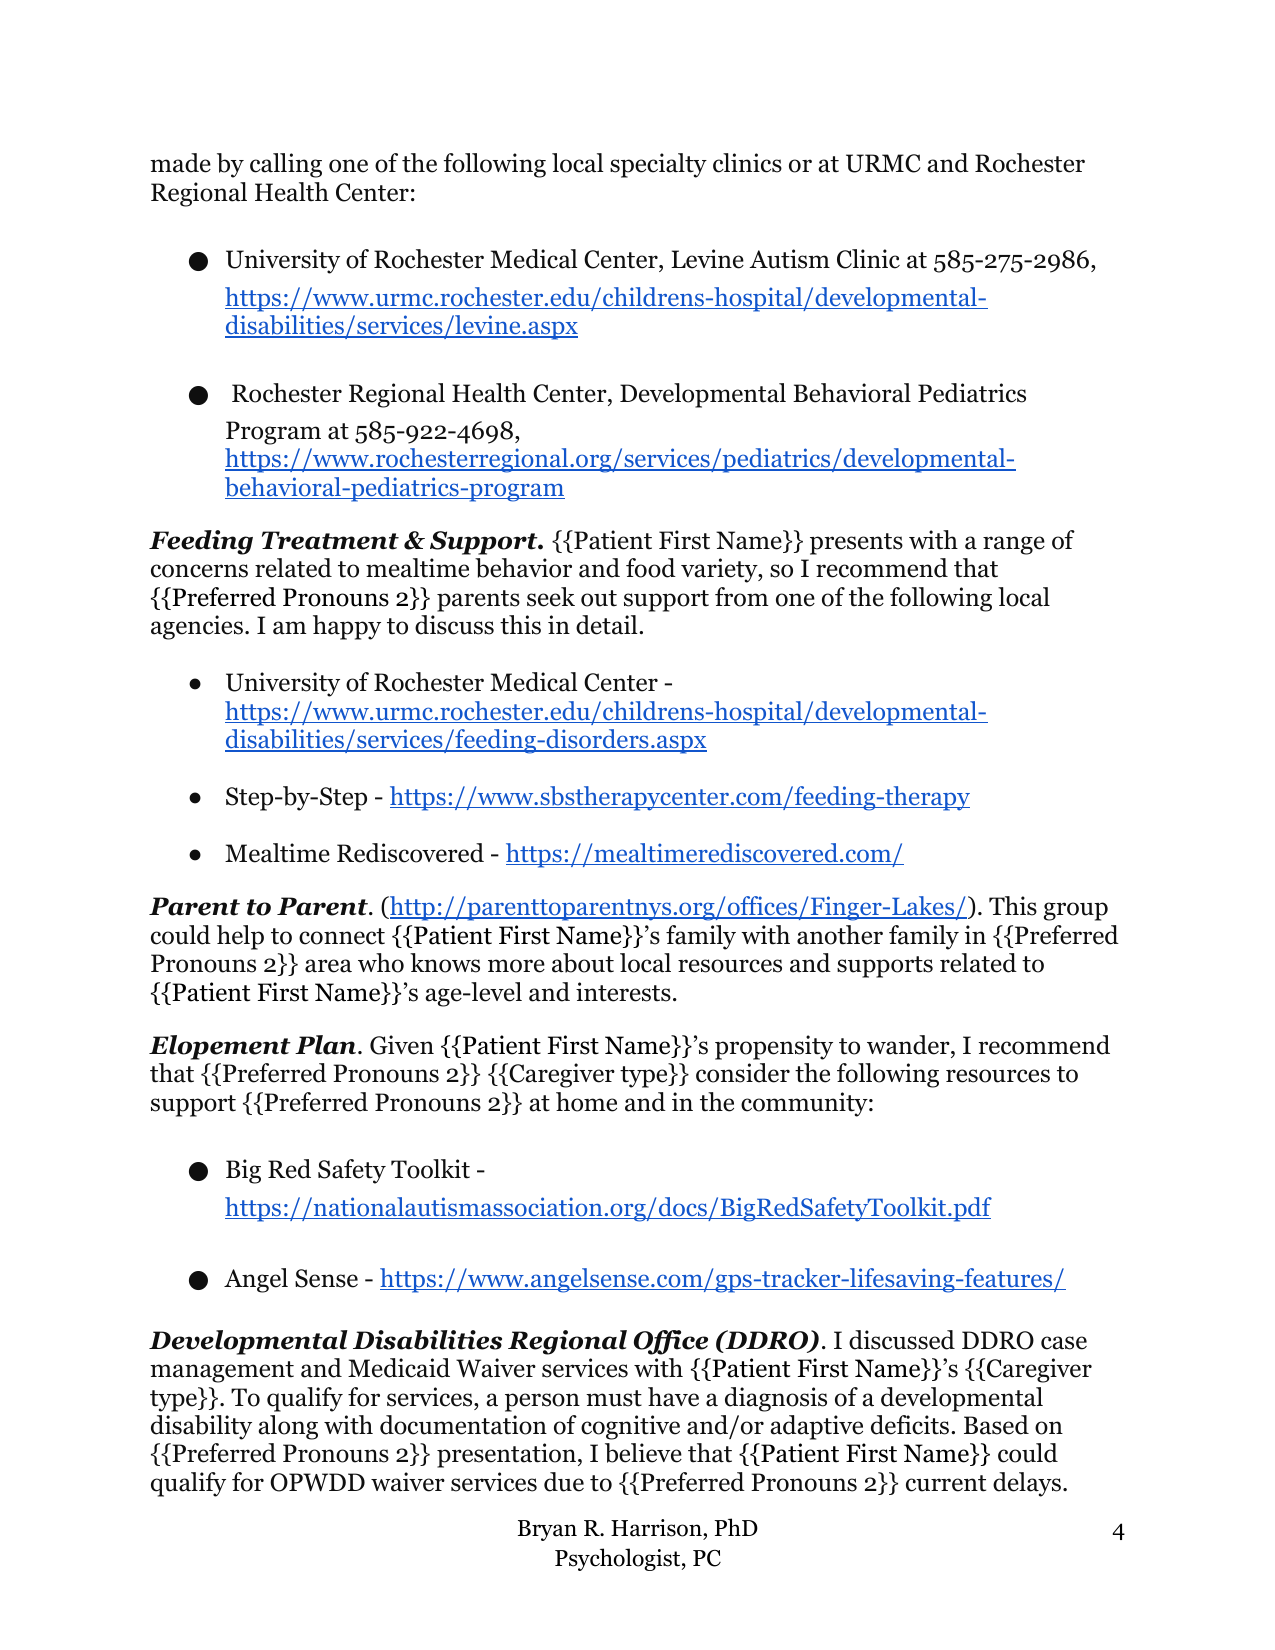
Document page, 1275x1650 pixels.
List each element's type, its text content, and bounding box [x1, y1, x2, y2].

text Feeding Treatment & Support. {{Patient First Name}} presents with a range of concerns related to mealtime behavior and food variety, so I recommend that {{Preferred Pronouns 2}} parents seek out support from one of the following local agencies. I am happy to discuss this in detail. [150, 527, 1125, 640]
list University of Rochester Medical Center - https://www.urmc.rochester.edu/childrens-hospital/developmental-disabilities/services/feeding-disorders.aspx [187, 669, 1125, 754]
list Angel Sense - https://www.angelsense.com/gps-tracker-lifesaving-features/ [187, 1250, 1125, 1301]
list Big Red Safety Toolkit - https://nationalautismassociation.org/docs/BigRedSafetyToolkit.pdf [187, 1142, 1125, 1222]
text Parent to Parent. (http://parenttoparentnys.org/offices/Finger-Lakes/). This group could help to connect {{Patient First Name}}’s family with another family in {{Preferred Pronouns 2}} area who knows more about local resources and supports related to {{Patient First Name}}’s age-level and interests. [150, 893, 1125, 1007]
text Elopement Plan. Given {{Patient First Name}}’s propensity to wander, I recommend that {{Preferred Pronouns 2}} {{Caregiver type}} consider the following resources to support {{Preferred Pronouns 2}} at home and in the community: [150, 1032, 1125, 1117]
list Mealtime Rediscovered - https://mealtimerediscovered.com/ [187, 839, 1125, 868]
list Step-by-Step - https://www.sbstherapycenter.com/feeding-therapy [187, 782, 1125, 811]
